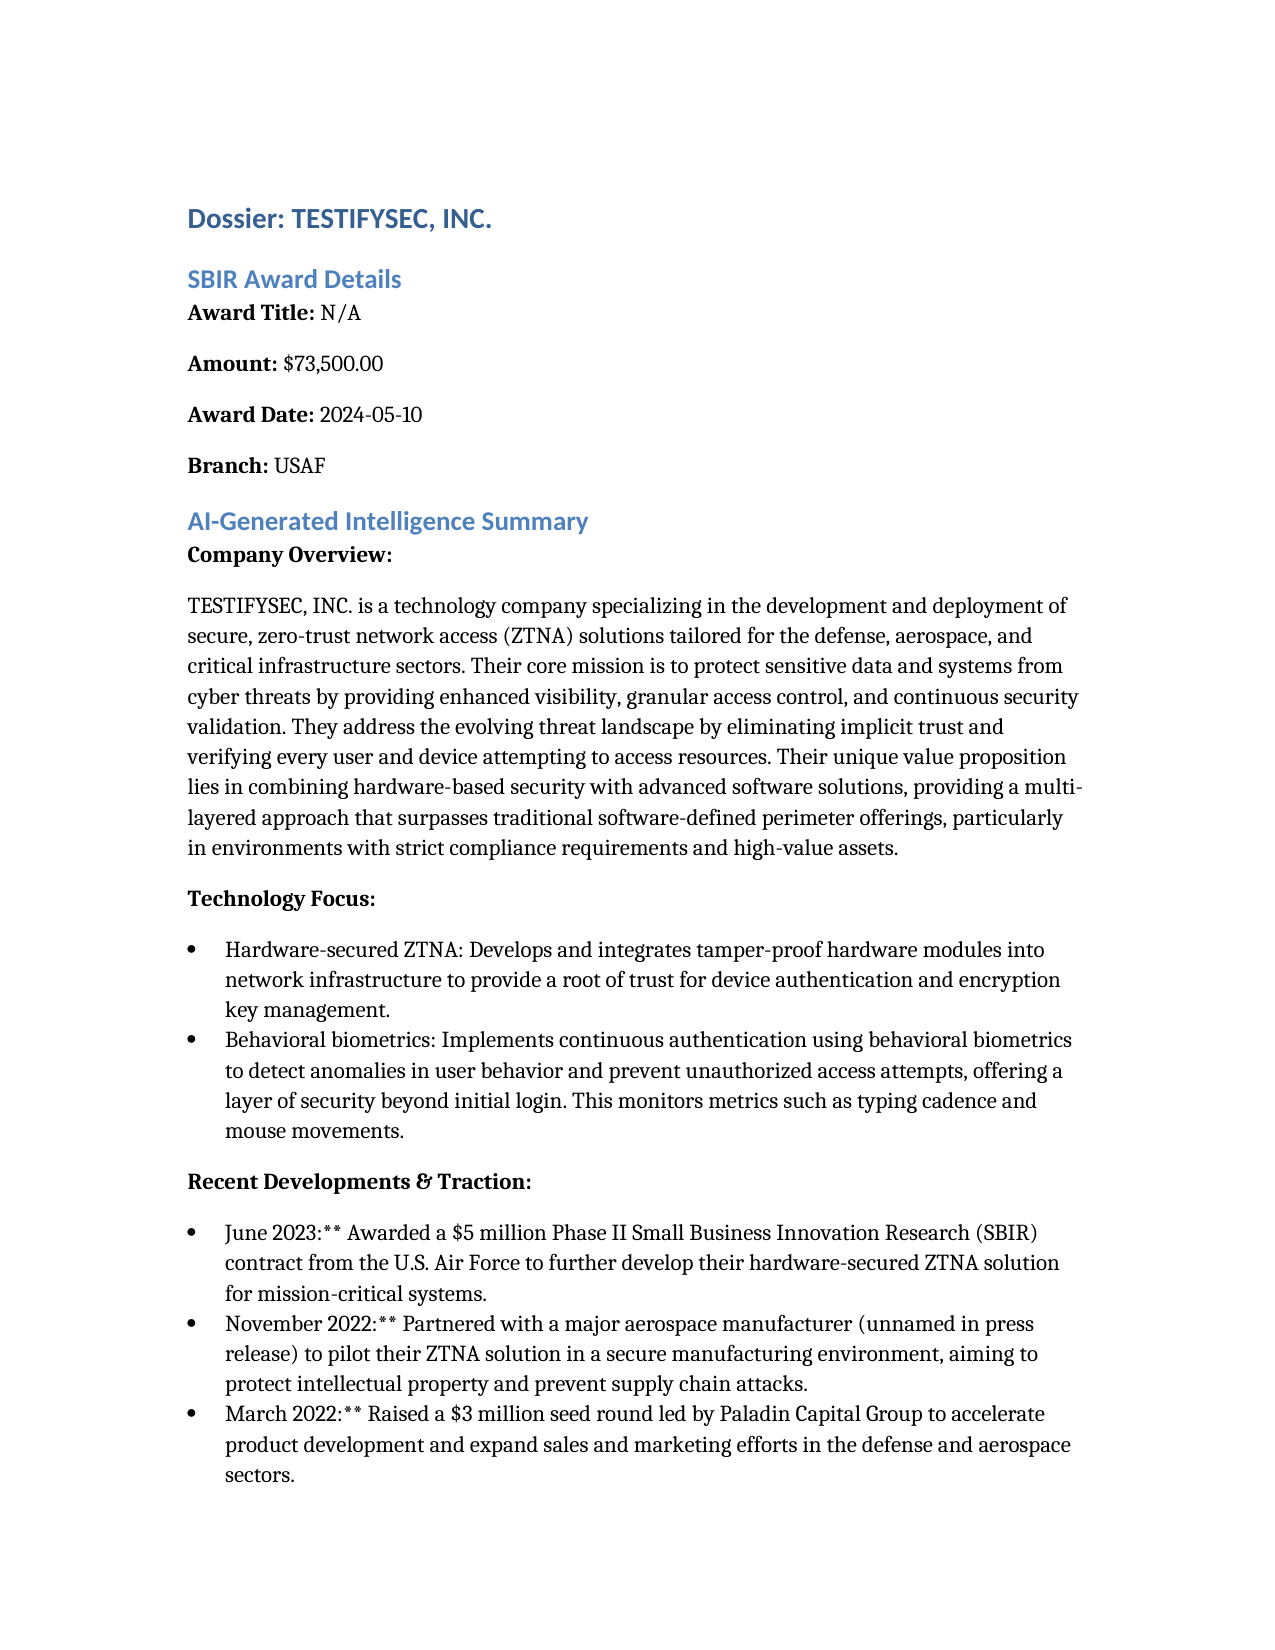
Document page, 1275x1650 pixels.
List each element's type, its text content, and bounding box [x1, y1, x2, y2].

list March 2022:** Raised a $3 million seed round led by Paladin Capital Group to accelerate product development and expand sales and marketing efforts in the defense and aerospace sectors. [187, 1401, 1087, 1488]
list June 2023:** Awarded a $5 million Phase II Small Business Innovation Research (SBIR) contract from the U.S. Air Force to further develop their hardware-secured ZTNA solution for mission-critical systems. [187, 1220, 1087, 1307]
text Award Title: N/A [187, 300, 1087, 326]
text Company Overview: [187, 542, 1087, 568]
text Recent Developments & Traction: [187, 1169, 1087, 1195]
subtitle SBIR Award Details [187, 262, 1087, 295]
list Behavioral biometrics: Implements continuous authentication using behavioral biometrics to detect anomalies in user behavior and prevent unauthorized access attempts, offering a layer of security beyond initial login. This monitors metrics such as typing cadence and mouse movements. [187, 1027, 1087, 1144]
text Technology Focus: [187, 886, 1087, 912]
text Award Date: 2024-05-10 [187, 402, 1087, 428]
text TESTIFYSEC, INC. is a technology company specializing in the development and deployment of secure, zero-trust network access (ZTNA) solutions tailored for the defense, aerospace, and critical infrastructure sectors. Their core mission is to protect sensitive data and systems from cyber threats by providing enhanced visibility, granular access control, and continuous security validation. They address the evolving threat landscape by eliminating implicit trust and verifying every user and device attempting to access resources. Their unique value proposition lies in combining hardware-based security with advanced software solutions, providing a multi-layered approach that surpasses traditional software-defined perimeter offerings, particularly in environments with strict compliance requirements and high-value assets. [187, 593, 1087, 861]
subtitle Dossier: TESTIFYSEC, INC. [187, 200, 1087, 236]
list Hardware-secured ZTNA: Develops and integrates tamper-proof hardware modules into network infrastructure to provide a root of trust for device authentication and encryption key management. [187, 937, 1087, 1023]
list November 2022:** Partnered with a major aerospace manufacturer (unnamed in press release) to pilot their ZTNA solution in a secure manufacturing environment, aiming to protect intellectual property and prevent supply chain attacks. [187, 1311, 1087, 1397]
text Branch: USAF [187, 453, 1087, 479]
subtitle AI-Generated Intelligence Summary [187, 504, 1087, 537]
text Amount: $73,500.00 [187, 351, 1087, 377]
